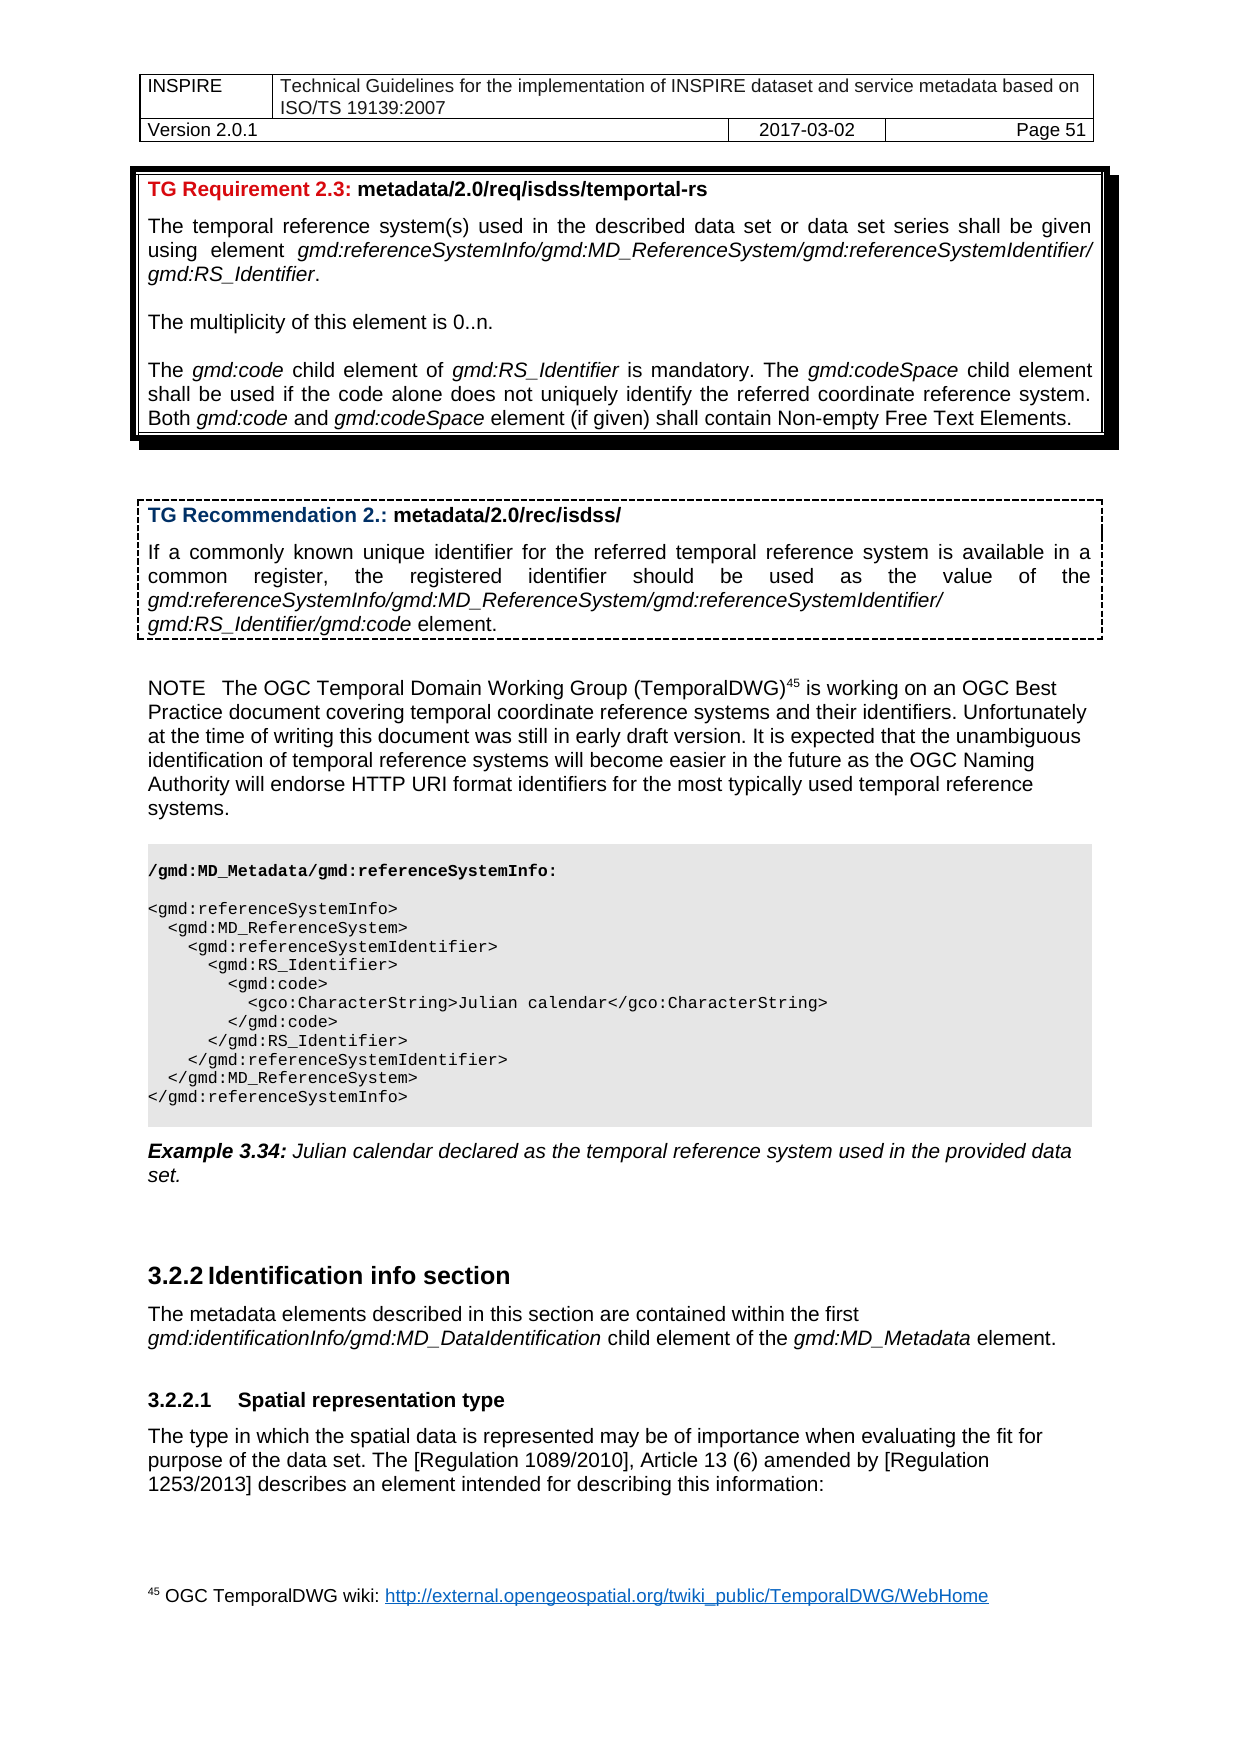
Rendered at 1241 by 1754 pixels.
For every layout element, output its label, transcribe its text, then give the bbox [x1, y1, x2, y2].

text The temporal reference system(s) used in the described data set or data set series shall be given using element gmd:referenceSystemInfo/gmd:MD_ReferenceSystem/gmd:referenceSystemIdentifier/gmd:RS_Identifier. The multiplicity of this element is 0..n. The gmd:code child element of gmd:RS_Identifier is mandatory. The gmd:codeSpace child element shall be used if the code alone does not uniquely identify the referred coordinate reference system. Both gmd:code and gmd:codeSpace element (if given) shall contain Non-empty Free Text Elements. [139, 202, 1101, 432]
subtitle Identification info section [148, 1261, 1092, 1290]
text The metadata elements described in this section are contained within the first gmd:identificationInfo/gmd:MD_DataIdentification child element of the gmd:MD_Metadata element. [148, 1302, 1092, 1350]
text The type in which the spatial data is represented may be of importance when evaluating the fit for purpose of the data set. The [Regulation 1089/2010], Article 13 (6) amended by [Regulation 1253/2013] describes an element intended for describing this information: [148, 1424, 1092, 1496]
text /gmd:MD_Metadata/gmd:referenceSystemInfo: [148, 863, 1092, 882]
text <gmd:referenceSystemInfo> <gmd:MD_ReferenceSystem> <gmd:referenceSystemIdentifier> <gmd:RS_Identifier> <gmd:code> <gco:CharacterString>Julian calendar</gco:CharacterString> </gmd:code> </gmd:RS_Identifier> </gmd:referenceSystemIdentifier> </gmd:MD_ReferenceSystem> </gmd:referenceSystemInfo> [148, 900, 1092, 1127]
text NOTE The OGC Temporal Domain Working Group (TemporalDWG) is working on an OGC Best Practice document covering temporal coordinate reference systems and their identifiers. Unfortunately at the time of writing this document was still in early draft version. It is expected that the unambiguous identification of temporal reference systems will become easier in the future as the OGC Naming Authority will endorse HTTP URI format identifiers for the most typically used temporal reference systems. [148, 676, 1092, 820]
text TG Recommendation 2.1: metadata/2.0/rec/isdss/ [137, 499, 1103, 527]
text TG Requirement 2.3: metadata/2.0/req/isdss/temportal-rs [139, 175, 1101, 201]
text If a commonly known unique identifier for the referred temporal reference system is available in a common register, the registered identifier should be used as the value of the gmd:referenceSystemInfo/gmd:MD_ReferenceSystem/gmd:referenceSystemIdentifier/gmd:RS_Identifier/gmd:code element. [137, 536, 1103, 640]
subtitle Spatial representation type [148, 1388, 1092, 1412]
